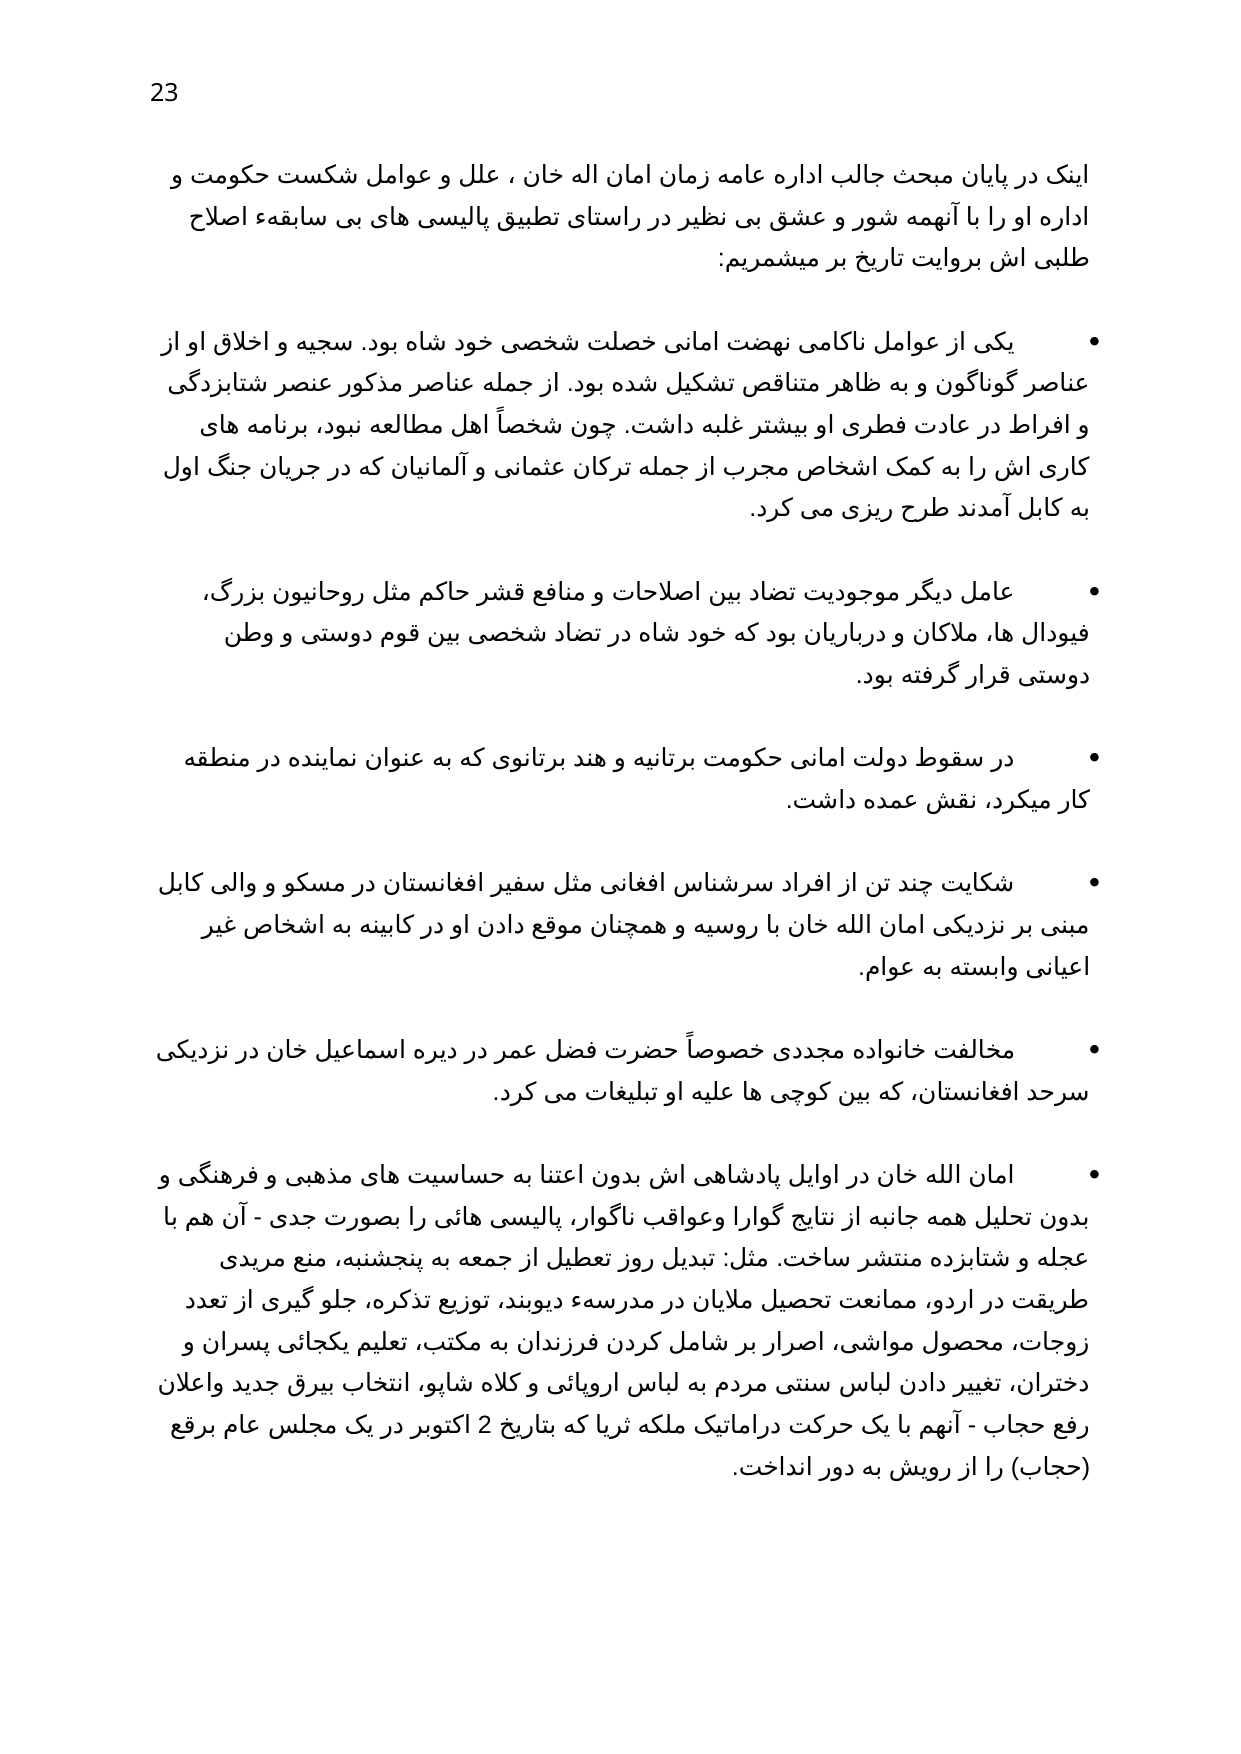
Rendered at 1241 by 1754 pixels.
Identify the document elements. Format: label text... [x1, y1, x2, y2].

list اینک در پایان مبحث جالب اداره عامه زمان امان اله خان ، علل و عوامل شکست حکومت و اداره او را با آنهمه شور و عشق بی نظیر در راستای تطبیق پالیسی های بی سابقهء اصلاح طلبی اش بروایت تاریخ بر میشمریم: [150, 150, 1090, 275]
list در سقوط دولت امانی حکومت برتانیه و هند برتانوی که به عنوان نماینده در منطقه کار میکرد، نقش عمده داشت. [150, 733, 1090, 817]
list یکی از عوامل ناکامی نهضت امانی خصلت شخصی خود شاه بود. سجیه و اخلاق او از عناصر گوناگون و به ظاهر متناقص تشکیل شده بود. از جمله عناصر مذکور عنصر شتابزدگی و افراط در عادت فطری او بیشتر غلبه داشت. چون شخصاً اهل مطالعه نبود، برنامه های کاری اش را به کمک اشخاص مجرب از جمله ترکان عثمانی و آلمانیان که در جریان جنگ اول به کابل آمدند طرح ریزی می کرد. [150, 317, 1090, 525]
list شکایت چند تن از افراد سرشناس افغانی مثل سفیر افغانستان در مسکو و والی کابل مبنی بر نزدیکی امان الله خان با روسیه و همچنان موقع دادن او در کابینه به اشخاص غیر اعیانی وابسته به عوام. [150, 858, 1090, 983]
list عامل دیگر موجودیت تضاد بین اصلاحات و منافع قشر حاکم مثل روحانیون بزرگ، فیودال ها، ملاکان و درباریان بود که خود شاه در تضاد شخصی بین قوم دوستی و وطن دوستی قرار گرفته بود. [150, 567, 1090, 692]
list مخالفت خانواده مجددی خصوصاً حضرت فضل عمر در دیره اسماعیل خان در نزدیکی سرحد افغانستان، که بین کوچی ها علیه او تبلیغات می کرد. [150, 1025, 1090, 1108]
list امان الله خان در اوایل پادشاهی اش بدون اعتنا به حساسیت های مذهبی و فرهنگی و بدون تحلیل همه جانبه از نتایج گوارا وعواقب ناگوار، پالیسی هائی را بصورت جدی - آن هم با عجله و شتابزده منتشر ساخت. مثل: تبدیل روز تعطیل از جمعه به پنجشنبه، منع مریدی طریقت در اردو، ممانعت تحصیل ملایان در مدرسهء دیوبند، توزیع تذکره، جلو گیری از تعدد زوجات، محصول مواشی، اصرار بر شامل کردن فرزندان به مکتب، تعلیم یکجائی پسران و دختران، تغییر دادن لباس سنتی مردم به لباس اروپائی و کلاه شاپو، انتخاب بیرق جدید واعلان رفع حجاب - آنهم با یک حرکت دراماتیک ملکه ثریا که بتاریخ 2 اکتوبر در یک مجلس عام برقع (حجاب) را از رویش به دور انداخت. [150, 1150, 1090, 1483]
